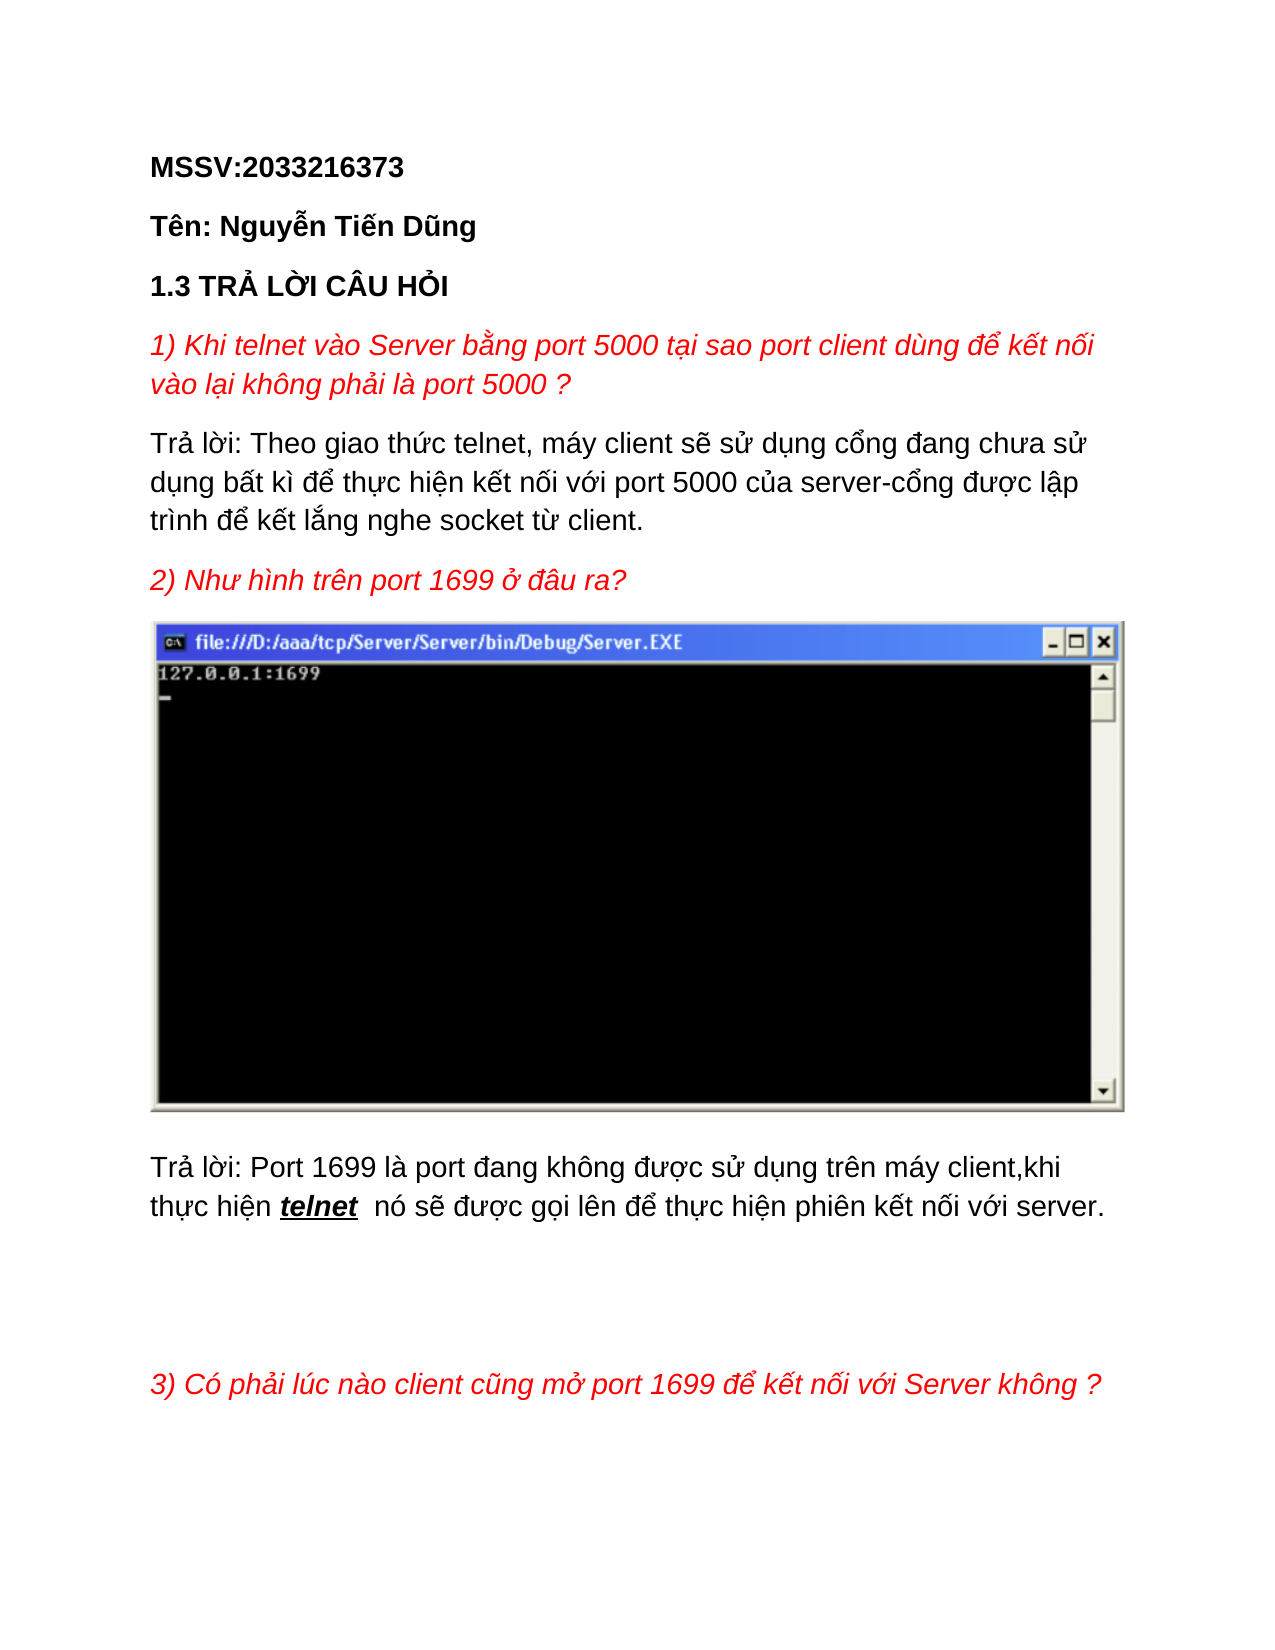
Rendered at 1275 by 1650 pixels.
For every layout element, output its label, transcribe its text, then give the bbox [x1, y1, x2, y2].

text 2) Như hình trên port 1699 ở đâu ra? [150, 562, 1125, 596]
text MSSV:2033216373 [150, 150, 1125, 183]
text Trả lời: Port 1699 là port đang không được sử dụng trên máy client,khi thực hiện telnet nó sẽ được gọi lên để thực hiện phiên kết nối với server. [150, 1150, 1125, 1222]
picture [150, 621, 1125, 1125]
text 1.3 TRẢ LỜI CÂU HỎI [150, 269, 1125, 302]
text Trả lời: Theo giao thức telnet, máy client sẽ sử dụng cổng đang chưa sử dụng bất kì để thực hiện kết nối với port 5000 của server-cổng được lập trình để kết lắng nghe socket từ client. [150, 426, 1125, 537]
text Tên: Nguyễn Tiến Dũng [150, 209, 1125, 243]
text 3) Có phải lúc nào client cũng mở port 1699 để kết nối với Server không ? [150, 1367, 1125, 1401]
text 1) Khi telnet vào Server bằng port 5000 tại sao port client dùng để kết nối vào lại không phải là port 5000 ? [150, 328, 1125, 400]
